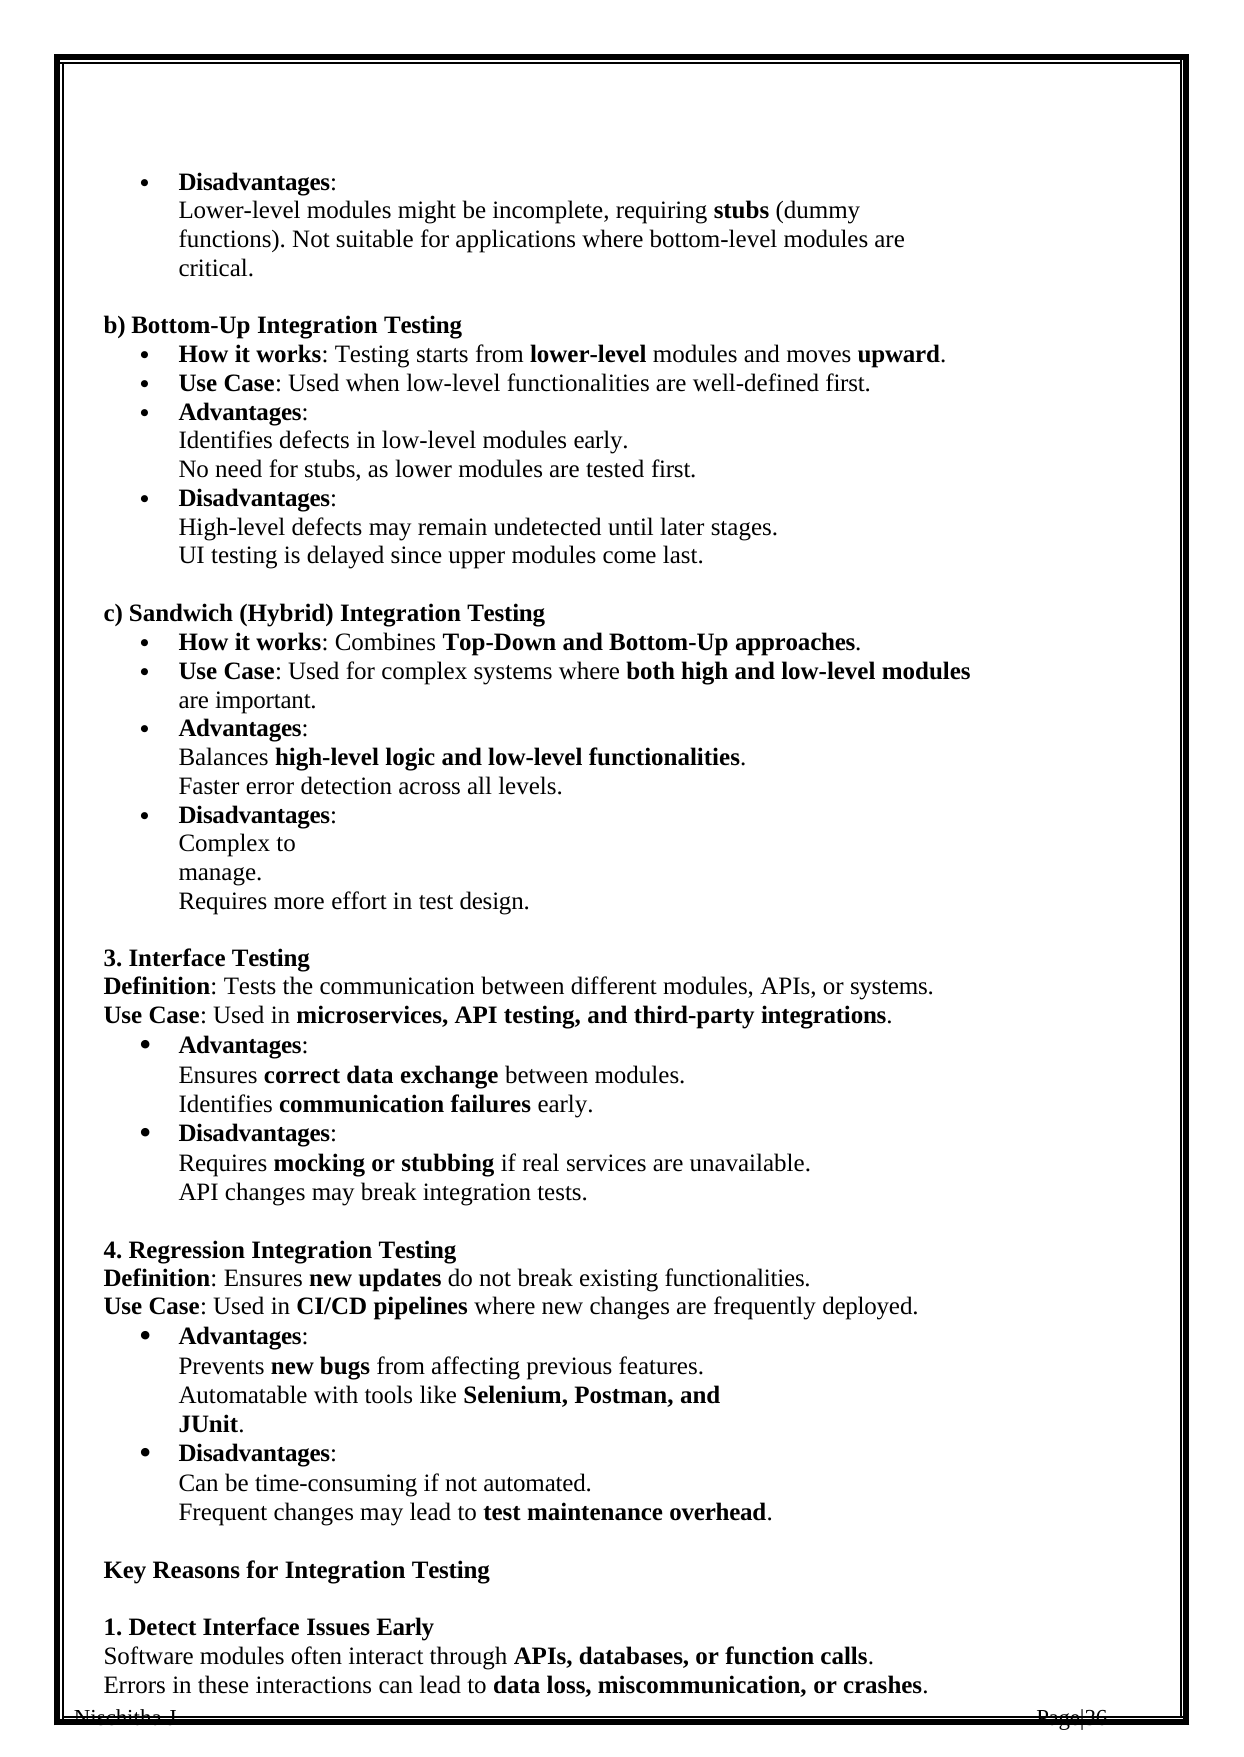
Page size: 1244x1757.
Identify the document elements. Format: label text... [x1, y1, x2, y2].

text Can be time-consuming if not automated. [178, 1468, 1111, 1497]
text Ensures correct data exchange between modules. Identifies communication failures early. [178, 1060, 769, 1118]
text Frequent changes may lead to test maintenance overhead. [178, 1497, 1111, 1526]
subtitle Advantages: [141, 397, 1111, 425]
subtitle Bottom-Up Integration Testing [103, 310, 1111, 339]
subtitle Regression Integration Testing [103, 1235, 1111, 1263]
list Disadvantages: Complex to manage. [141, 800, 384, 886]
text Lower-level modules might be incomplete, requiring stubs (dummy functions). Not suitable for applications where bottom-level modules are critical. [178, 195, 972, 282]
text Requires mocking or stubbing if real services are unavailable. API changes may break integration tests. [178, 1148, 838, 1206]
text Prevents new bugs from affecting previous features. Automatable with tools like Selenium, Postman, and JUnit. [178, 1351, 792, 1438]
text High-level defects may remain undetected until later stages. UI testing is delayed since upper modules come last. [178, 512, 792, 569]
subtitle Disadvantages: [141, 1118, 1111, 1147]
text Use Case: Used in CI/CD pipelines where new changes are frequently deployed. [103, 1292, 1111, 1320]
text Requires more effort in test design. [178, 886, 1111, 915]
text No need for stubs, as lower modules are tested first. [178, 454, 1111, 483]
subtitle Disadvantages: [141, 1438, 1111, 1467]
subtitle Key Reasons for Integration Testing [103, 1555, 1111, 1583]
text Identifies defects in low-level modules early. [178, 425, 1111, 454]
list Advantages: [141, 1029, 1111, 1059]
subtitle Advantages: [141, 1320, 1111, 1351]
list How it works: Combines Top-Down and Bottom-Up approaches. [141, 627, 1111, 656]
list How it works: Testing starts from lower-level modules and moves upward. [141, 339, 1111, 368]
list Use Case: Used for complex systems where both high and low-level modules are important. [141, 656, 1001, 713]
text Definition: Tests the communication between different modules, APIs, or systems. [103, 972, 1111, 1001]
list Use Case: Used when low-level functionalities are well-defined first. [141, 368, 1111, 397]
subtitle Use Case: Used in microservices, API testing, and third-party integrations. [103, 1001, 1111, 1029]
subtitle Disadvantages: [141, 167, 1111, 195]
subtitle Interface Testing [103, 943, 1111, 972]
text Balances high-level logic and low-level functionalities. Faster error detection across all levels. [178, 742, 792, 800]
list Detect Interface Issues Early [103, 1612, 1111, 1641]
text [103, 1641, 934, 1698]
text Definition: Ensures new updates do not break existing functionalities. [103, 1263, 1111, 1292]
subtitle Advantages: [141, 713, 1111, 742]
subtitle Disadvantages: [141, 483, 1111, 512]
subtitle Sandwich (Hybrid) Integration Testing [103, 598, 1111, 627]
